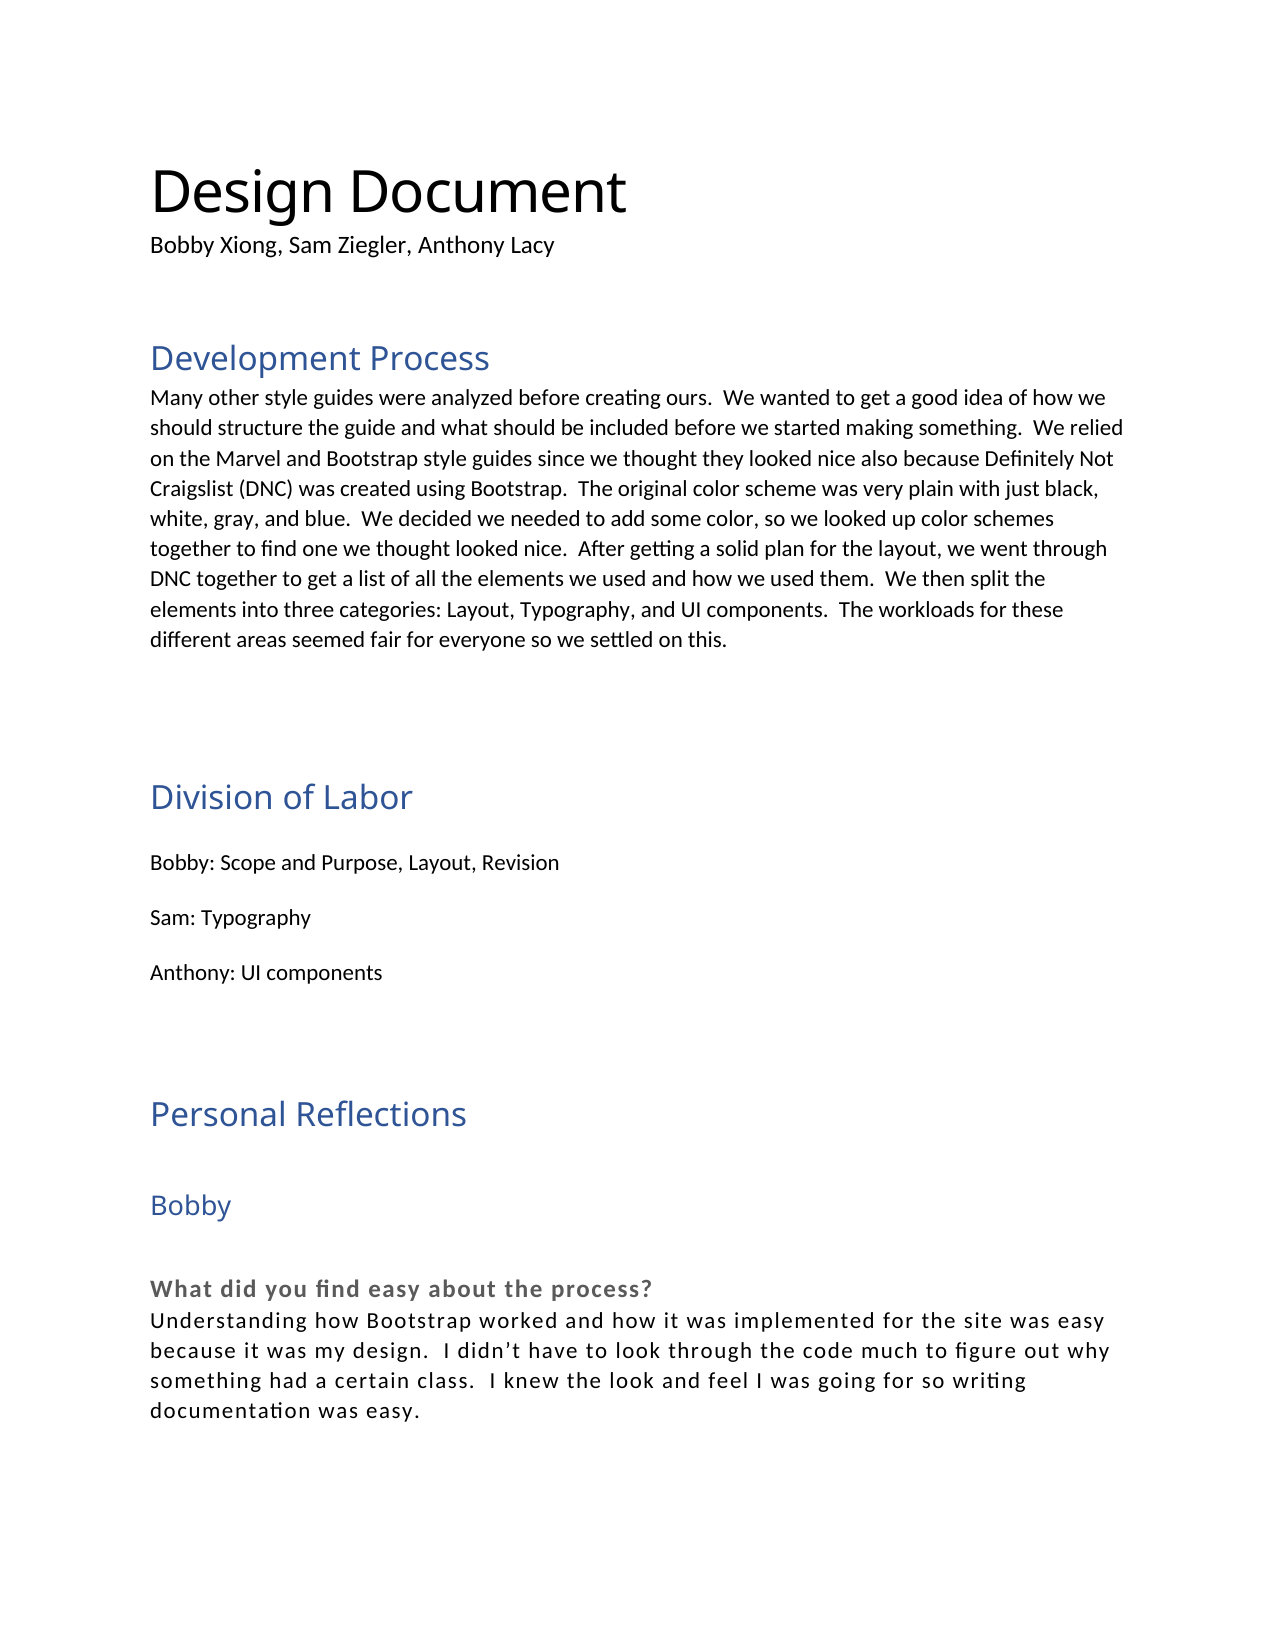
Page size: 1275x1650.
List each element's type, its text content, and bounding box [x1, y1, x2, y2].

text Design Document [150, 150, 1125, 229]
text Personal Reflections [150, 1091, 1125, 1136]
text Anthony: UI components [150, 958, 1125, 986]
text Sam: Typography [150, 903, 1125, 931]
text Division of Labor [150, 774, 1125, 819]
text Development Process [150, 334, 1125, 380]
text Bobby Xiong, Sam Ziegler, Anthony Lacy [150, 229, 1125, 260]
text Bobby [150, 1186, 1125, 1223]
text Many other style guides were analyzed before creating ours. We wanted to get a good idea of how we should structure the guide and what should be included before we started making something. We relied on the Marvel and Bootstrap style guides since we thought they looked nice also because Definitely Not Craigslist (DNC) was created using Bootstrap. The original color scheme was very plain with just black, white, gray, and blue. We decided we needed to add some color, so we looked up color schemes together to find one we thought looked nice. After getting a solid plan for the layout, we went through DNC together to get a list of all the elements we used and how we used them. We then split the elements into three categories: Layout, Typography, and UI components. The workloads for these different areas seemed fair for everyone so we settled on this. [150, 383, 1125, 653]
text What did you find easy about the process? Understanding how Bootstrap worked and how it was implemented for the site was easy because it was my design. I didn’t have to look through the code much to figure out why something had a certain class. I knew the look and feel I was going for so writing documentation was easy. [150, 1273, 1125, 1424]
text Bobby: Scope and Purpose, Layout, Revision [150, 848, 1125, 876]
